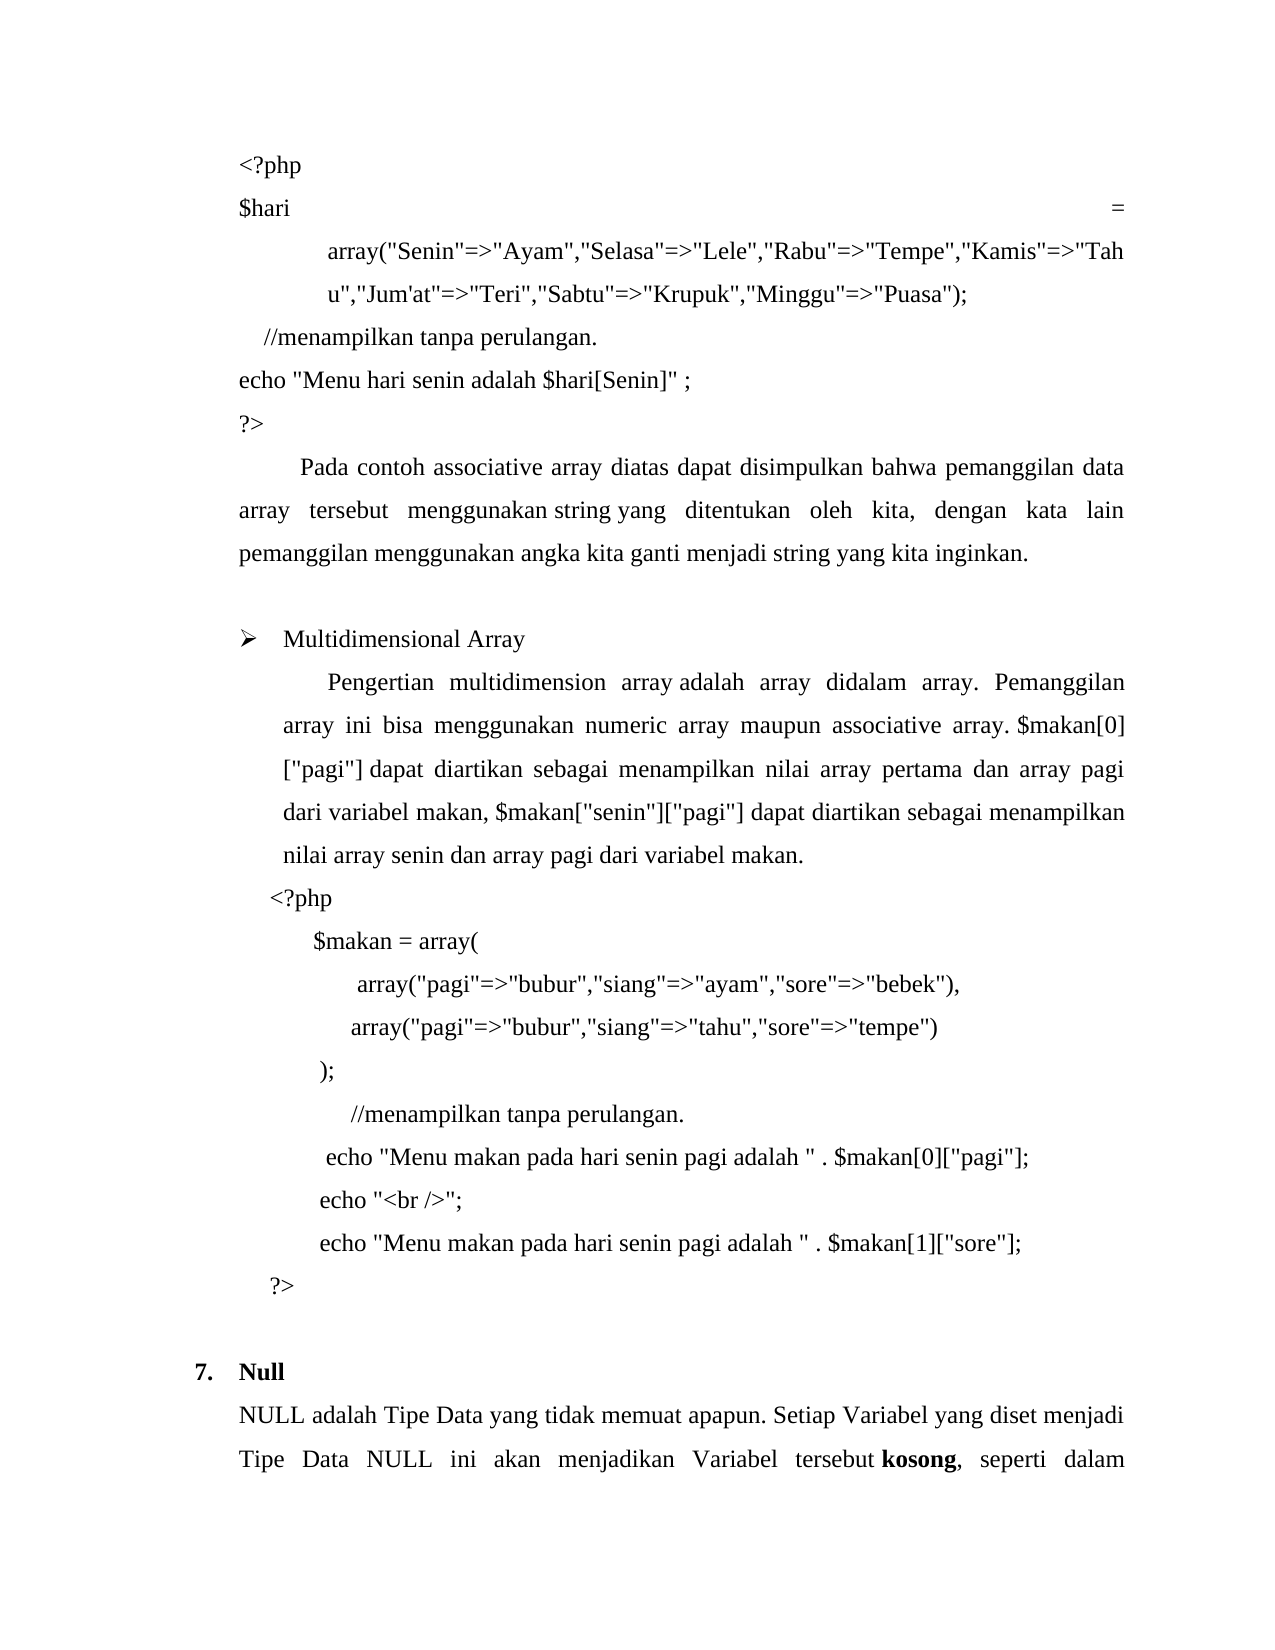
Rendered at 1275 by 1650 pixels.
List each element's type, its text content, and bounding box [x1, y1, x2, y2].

text ?> [269, 1271, 1125, 1300]
text Pada contoh associative array diatas dapat disimpulkan bahwa pemanggilan data array tersebut menggunakan string yang ditentukan oleh kita, dengan kata lain pemanggilan menggunakan angka kita ganti menjadi string yang kita inginkan. [239, 452, 1125, 567]
text <?php [269, 883, 1125, 912]
text //menampilkan tanpa perulangan. [239, 322, 1125, 351]
text echo "Menu makan pada hari senin pagi adalah " . $makan[0]["pagi"]; [269, 1142, 1125, 1171]
text ); [269, 1056, 1125, 1084]
list Multidimensional Array [239, 624, 1125, 653]
text Pengertian multidimension array adalah array didalam array. Pemanggilan array ini bisa menggunakan numeric array maupun associative array. $makan[0]["pagi"] dapat diartikan sebagai menampilkan nilai array pertama dan array pagi dari variabel makan, $makan["senin"]["pagi"] dapat diartikan sebagai menampilkan nilai array senin dan array pagi dari variabel makan. [283, 667, 1125, 869]
text <?php [239, 150, 1125, 179]
text array("pagi"=>"bubur","siang"=>"ayam","sore"=>"bebek"), [269, 969, 1125, 998]
text array("pagi"=>"bubur","siang"=>"tahu","sore"=>"tempe") [269, 1012, 1125, 1041]
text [239, 1401, 1125, 1472]
text echo "Menu makan pada hari senin pagi adalah " . $makan[1]["sore"]; [269, 1228, 1125, 1257]
list Null [194, 1357, 1125, 1386]
text echo "Menu hari senin adalah $hari[Senin]" ; [239, 366, 1125, 394]
text ?> [239, 409, 1125, 437]
text $makan = array( [269, 926, 1125, 955]
text echo "<br />"; [269, 1185, 1125, 1214]
text //menampilkan tanpa perulangan. [269, 1099, 1125, 1127]
text $hari = array("Senin"=>"Ayam","Selasa"=>"Lele","Rabu"=>"Tempe","Kamis"=>"Tahu","Jum'at"=>"Teri","Sabtu"=>"Krupuk","Minggu"=>"Puasa"); [239, 193, 1125, 308]
